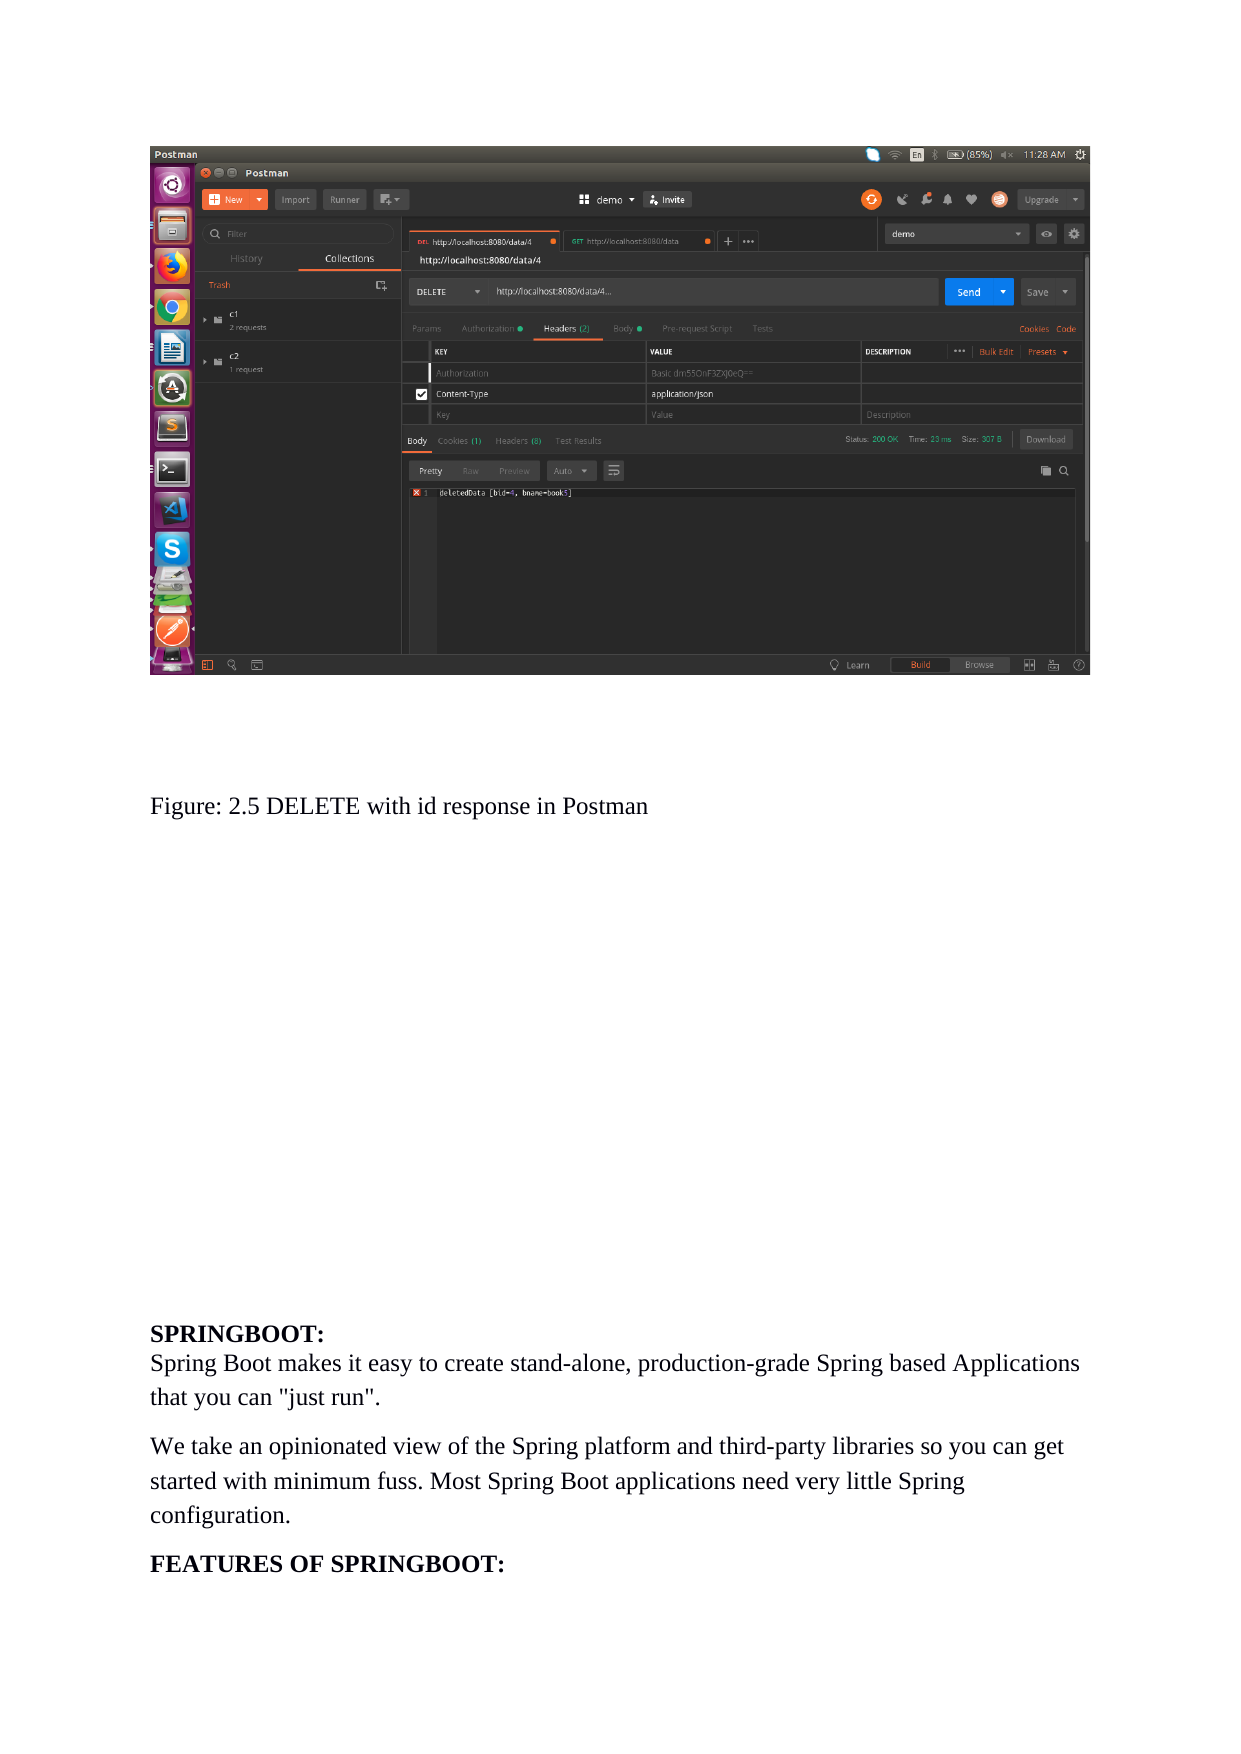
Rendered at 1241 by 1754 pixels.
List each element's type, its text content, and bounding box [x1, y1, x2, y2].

picture [150, 146, 1091, 675]
text We take an opinionated view of the Spring platform and third-party libraries so you can get started with minimum fuss. Most Spring Boot applications need very little Spring configuration. [150, 1431, 1090, 1529]
text SPRINGBOOT: [150, 1319, 1090, 1348]
text Figure: 2.5 DELETE with id response in Postman [150, 791, 1090, 820]
text FEATURES OF SPRINGBOOT: [150, 1549, 1090, 1578]
text Spring Boot makes it easy to create stand-alone, production-grade Spring based Applications that you can "just run". [150, 1348, 1090, 1411]
